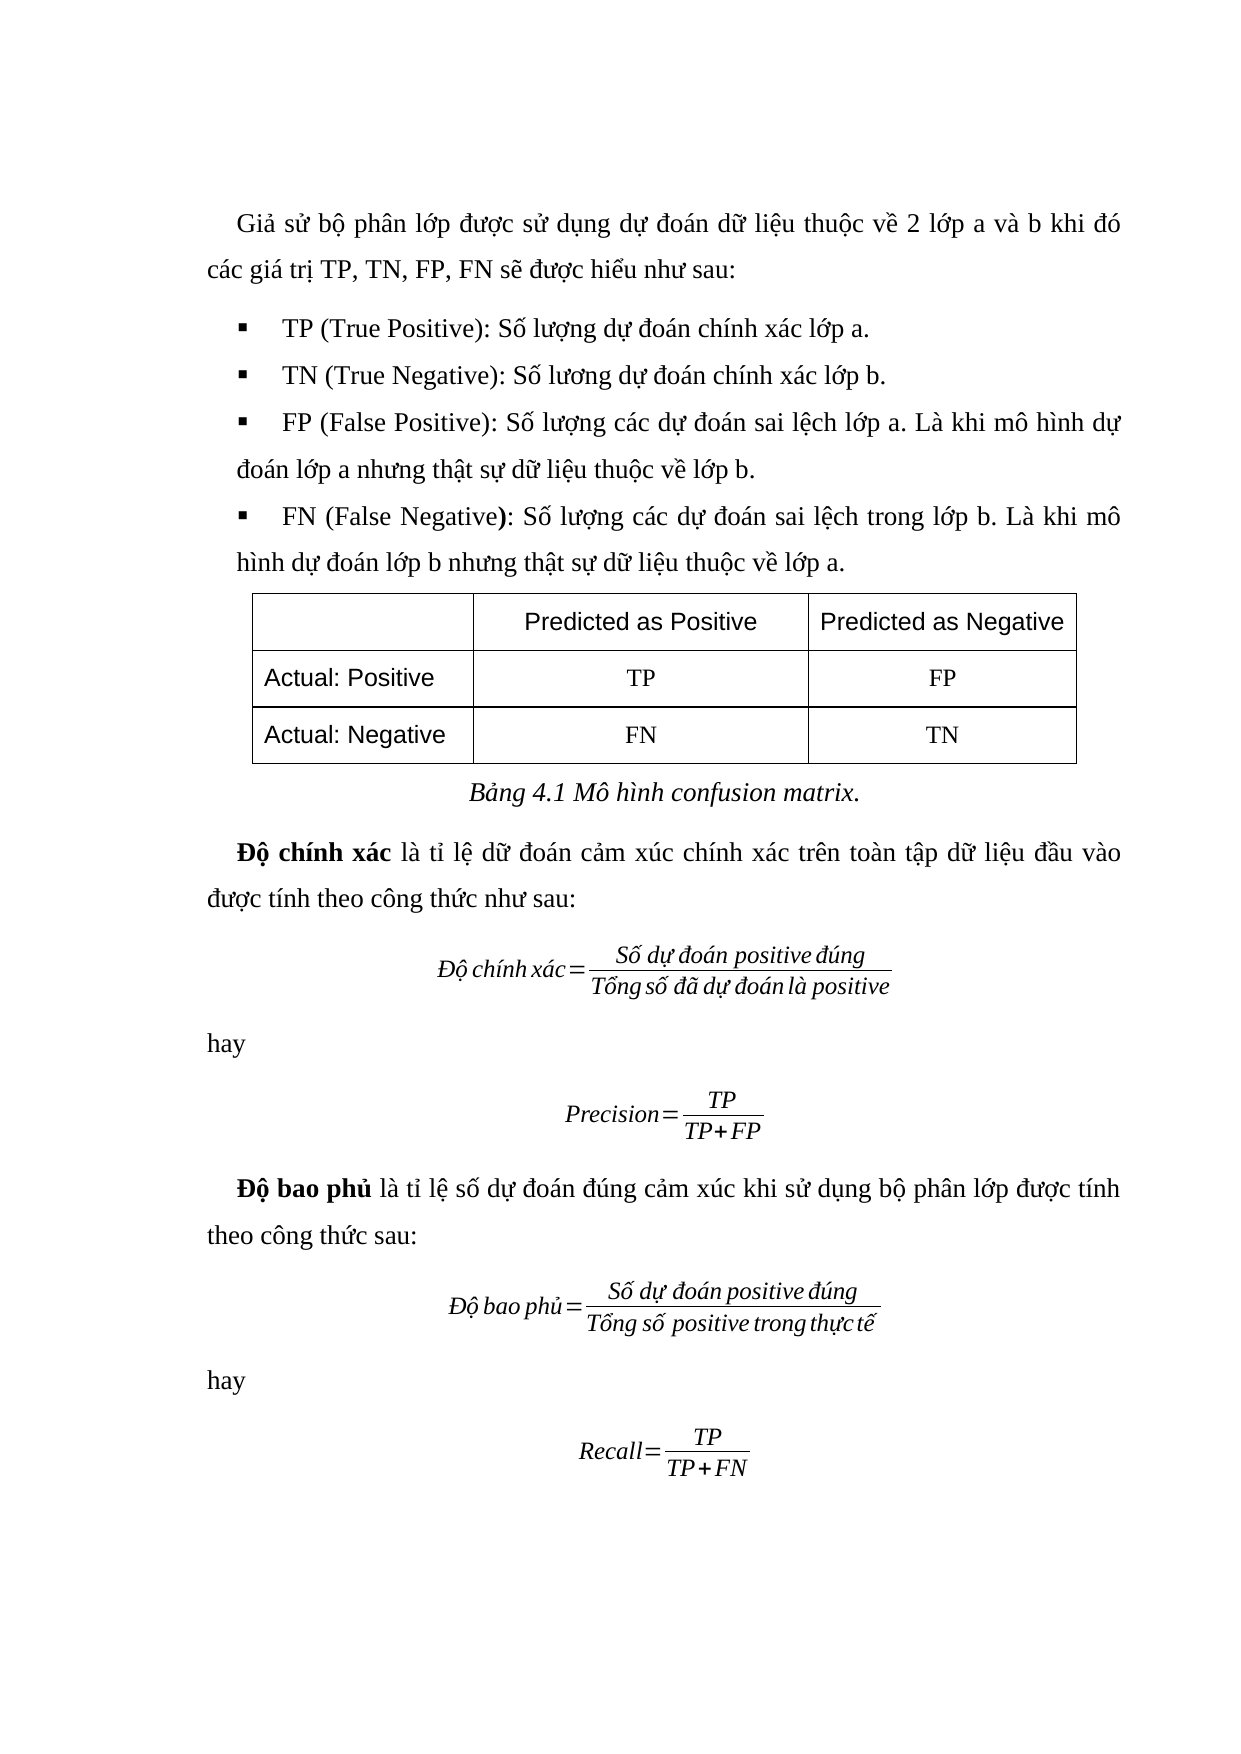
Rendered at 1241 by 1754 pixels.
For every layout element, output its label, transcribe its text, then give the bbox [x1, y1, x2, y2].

table_header Predicted as Positive [474, 594, 808, 650]
table_header [253, 594, 473, 650]
table_header Predicted as Negative [809, 594, 1076, 650]
list TP (True Positive): Số lượng dự đoán chính xác lớp a. [236, 313, 1122, 344]
table_cell TN [809, 708, 1076, 763]
text Giả sử bộ phân lớp được sử dụng dự đoán dữ liệu thuộc về 2 lớp a và b khi đó các giá trị TP, TN, FP, FN sẽ được hiểu như sau: [207, 207, 1122, 284]
text hay [207, 1027, 1122, 1058]
list FP (False Positive): Số lượng các dự đoán sai lệch lớp a. Là khi mô hình dự đoán lớp a nhưng thật sự dữ liệu thuộc về lớp b. [236, 406, 1122, 484]
table_cell FN [474, 708, 808, 763]
table_cell Actual: Negative [253, 708, 473, 763]
table_cell TP [474, 651, 808, 706]
table_cell FP [809, 651, 1076, 706]
list FN (False Negative): Số lượng các dự đoán sai lệch trong lớp b. Là khi mô hình dự đoán lớp b nhưng thật sự dữ liệu thuộc về lớp a. [236, 500, 1122, 578]
text Độ bao phủ là tỉ lệ số dự đoán đúng cảm xúc khi sử dụng bộ phân lớp được tính theo công thức sau: [207, 1172, 1122, 1250]
list TN (True Negative): Số lương dự đoán chính xác lớp b. [236, 359, 1122, 391]
text hay [207, 1364, 1122, 1395]
text Bảng 4.1 Mô hình confusion matrix. [207, 776, 1122, 808]
table_cell Actual: Positive [253, 651, 473, 706]
text Độ chính xác là tỉ lệ dữ đoán cảm xúc chính xác trên toàn tập dữ liệu đầu vào được tính theo công thức như sau: [207, 836, 1122, 913]
